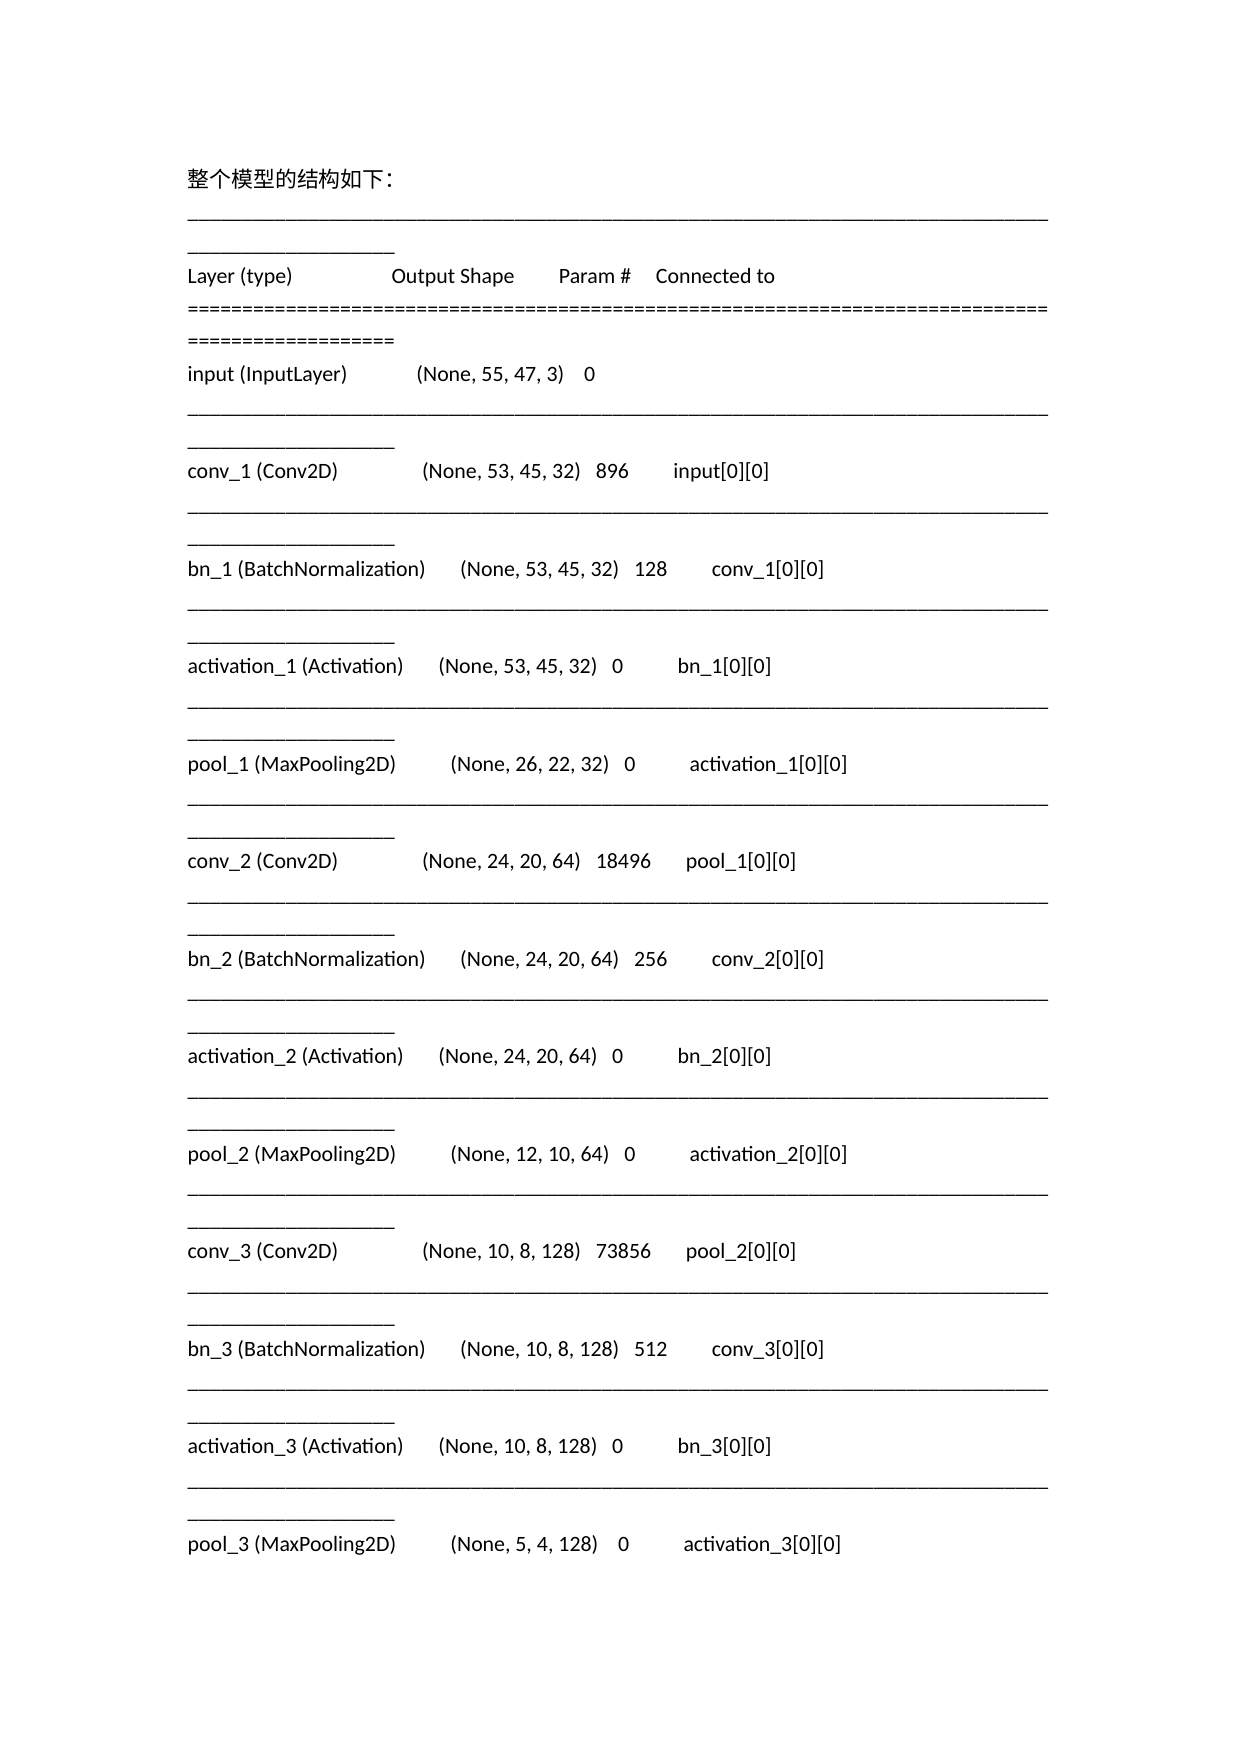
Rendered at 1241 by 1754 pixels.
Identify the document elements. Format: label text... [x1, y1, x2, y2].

text pool_1 (MaxPooling2D) (None, 26, 22, 32) 0 activation_1[0][0] [187, 747, 1053, 779]
text activation_3 (Activation) (None, 10, 8, 128) 0 bn_3[0][0] [187, 1429, 1053, 1462]
text conv_2 (Conv2D) (None, 24, 20, 64) 18496 pool_1[0][0] [187, 844, 1053, 877]
text pool_3 (MaxPooling2D) (None, 5, 4, 128) 0 activation_3[0][0] [187, 1527, 1053, 1559]
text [187, 1462, 1053, 1527]
text __________________________________________________________________________________________________ [187, 1072, 1053, 1137]
text 整个模型的结构如下： [187, 162, 1053, 194]
text ================================================================================================== [187, 292, 1053, 357]
text bn_3 (BatchNormalization) (None, 10, 8, 128) 512 conv_3[0][0] [187, 1332, 1053, 1364]
text __________________________________________________________________________________________________ [187, 584, 1053, 649]
text __________________________________________________________________________________________________ [187, 1267, 1053, 1332]
text activation_1 (Activation) (None, 53, 45, 32) 0 bn_1[0][0] [187, 649, 1053, 682]
text __________________________________________________________________________________________________ [187, 1364, 1053, 1429]
text input (InputLayer) (None, 55, 47, 3) 0 [187, 357, 1053, 389]
text bn_1 (BatchNormalization) (None, 53, 45, 32) 128 conv_1[0][0] [187, 552, 1053, 584]
text __________________________________________________________________________________________________ [187, 389, 1053, 454]
text __________________________________________________________________________________________________ [187, 1169, 1053, 1234]
text __________________________________________________________________________________________________ [187, 487, 1053, 552]
text __________________________________________________________________________________________________ [187, 682, 1053, 747]
text conv_1 (Conv2D) (None, 53, 45, 32) 896 input[0][0] [187, 454, 1053, 487]
text pool_2 (MaxPooling2D) (None, 12, 10, 64) 0 activation_2[0][0] [187, 1137, 1053, 1169]
text Layer (type) Output Shape Param # Connected to [187, 259, 1053, 292]
text bn_2 (BatchNormalization) (None, 24, 20, 64) 256 conv_2[0][0] [187, 942, 1053, 974]
text __________________________________________________________________________________________________ [187, 194, 1053, 259]
text __________________________________________________________________________________________________ [187, 779, 1053, 844]
text __________________________________________________________________________________________________ [187, 877, 1053, 942]
text activation_2 (Activation) (None, 24, 20, 64) 0 bn_2[0][0] [187, 1039, 1053, 1072]
text conv_3 (Conv2D) (None, 10, 8, 128) 73856 pool_2[0][0] [187, 1234, 1053, 1267]
text __________________________________________________________________________________________________ [187, 974, 1053, 1039]
